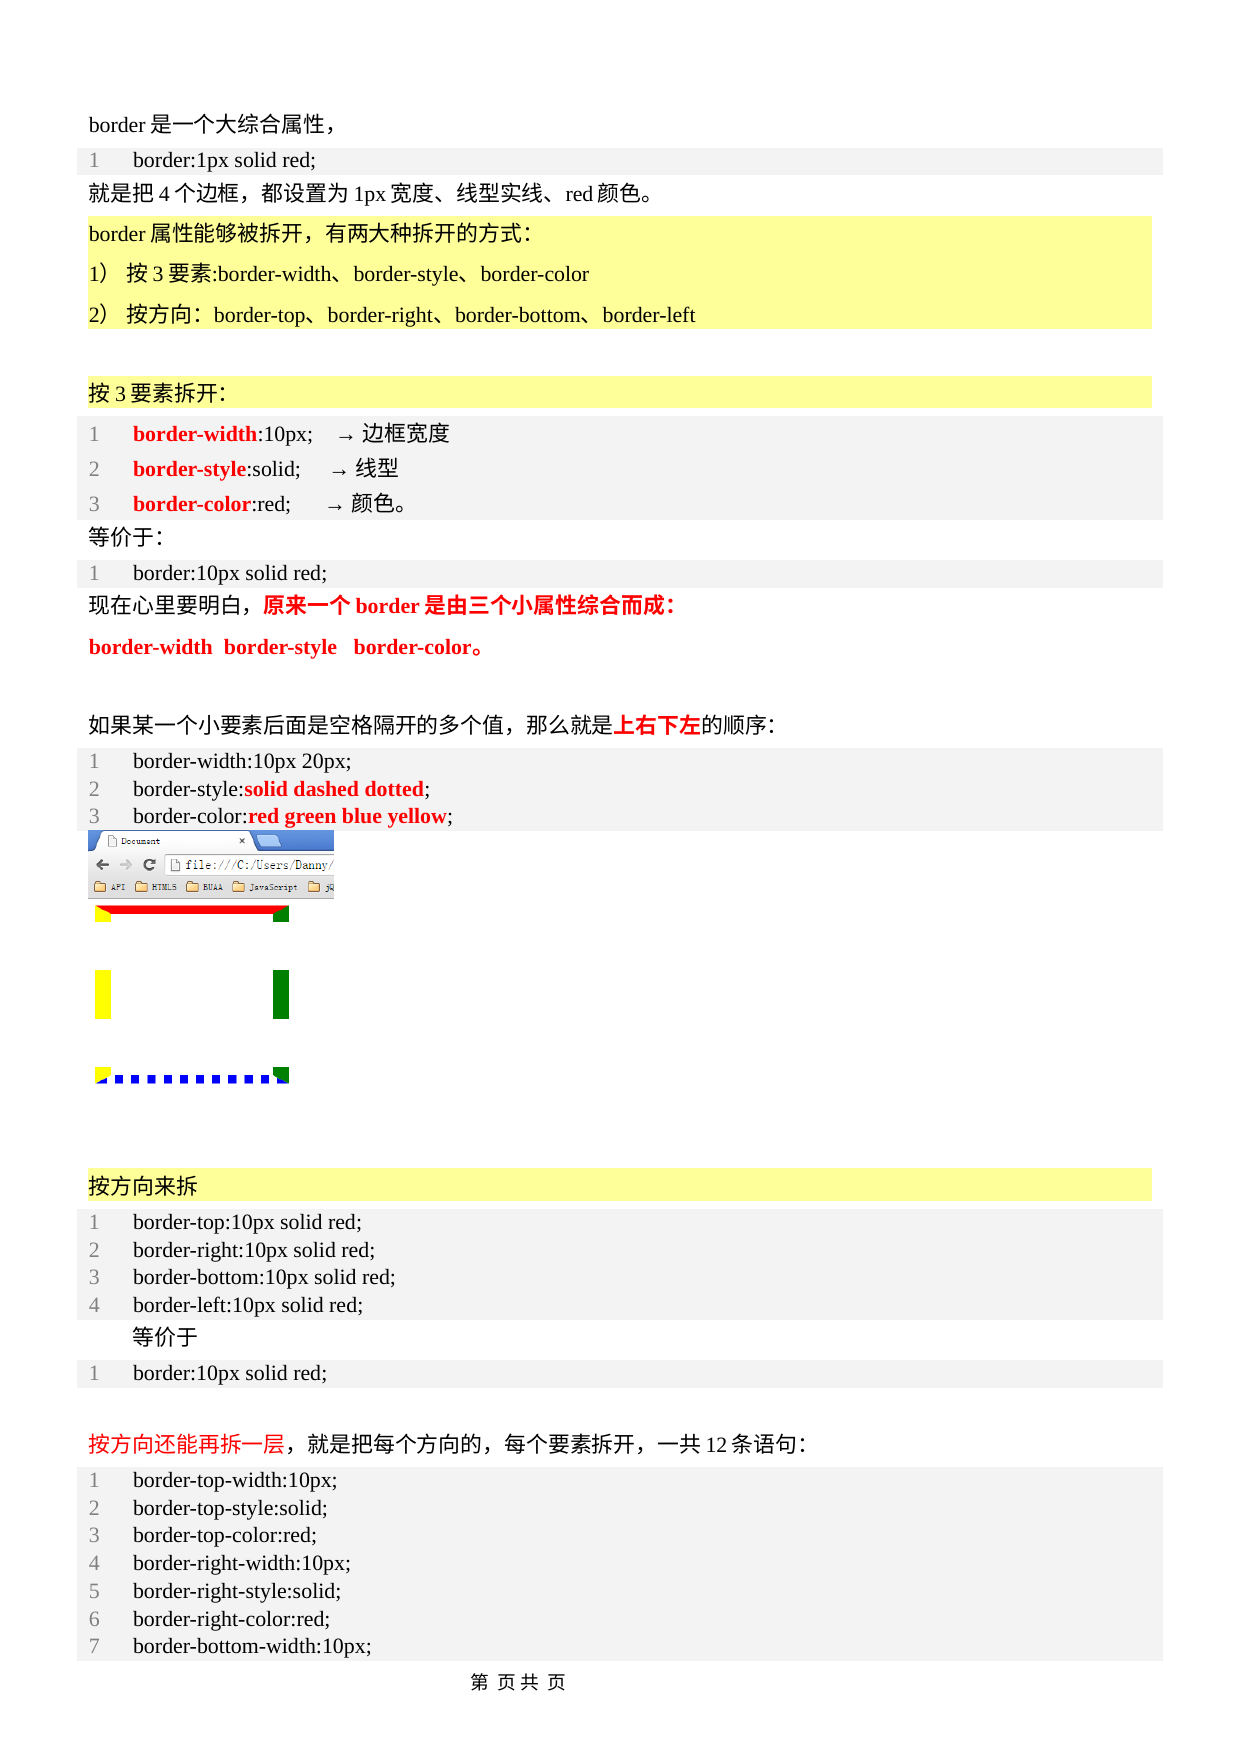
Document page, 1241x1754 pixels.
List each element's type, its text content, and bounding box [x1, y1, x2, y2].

text border属性能够被拆开，有两大种拆开的方式： [88, 216, 1152, 248]
text 2） 按方向：border-top、border-right、border-bottom、border-left [88, 296, 1152, 329]
text 现在心里要明白，原来一个border是由三个小属性综合而成： [88, 588, 1152, 620]
text 等价于 [88, 1320, 1152, 1352]
table_header border:10px solid red; [77, 560, 1163, 588]
table_header border-width:10px; → 边框宽度 border-style:solid; → 线型 border-color:red; → 颜色。 [77, 416, 1163, 520]
text 按方向还能再拆一层，就是把每个方向的，每个要素拆开，一共12条语句： [88, 1427, 1152, 1459]
table_header border:10px solid red; [77, 1360, 1163, 1388]
text 如果某一个小要素后面是空格隔开的多个值，那么就是上右下左的顺序： [88, 707, 1152, 740]
table_header border-width:10px 20px; border-style:solid dashed dotted; border-color:red green blue yellow; [77, 748, 1163, 831]
text 按方向来拆 [88, 1168, 1152, 1201]
text border-width border-style border-color。 [88, 628, 1152, 661]
text 1） 按3要素:border-width、border-style、border-color [88, 256, 1152, 288]
table_header border:1px solid red; [77, 148, 1163, 175]
picture [88, 830, 334, 1117]
text 按3要素拆开： [88, 376, 1152, 408]
text border是一个大综合属性， [88, 107, 1152, 139]
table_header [77, 1467, 1163, 1661]
text 就是把4个边框，都设置为1px宽度、线型实线、red颜色。 [88, 175, 1152, 208]
table_header border-top:10px solid red; border-right:10px solid red; border-bottom:10px solid red; border-left:10px solid red; [77, 1209, 1163, 1320]
text 等价于： [88, 520, 1152, 552]
